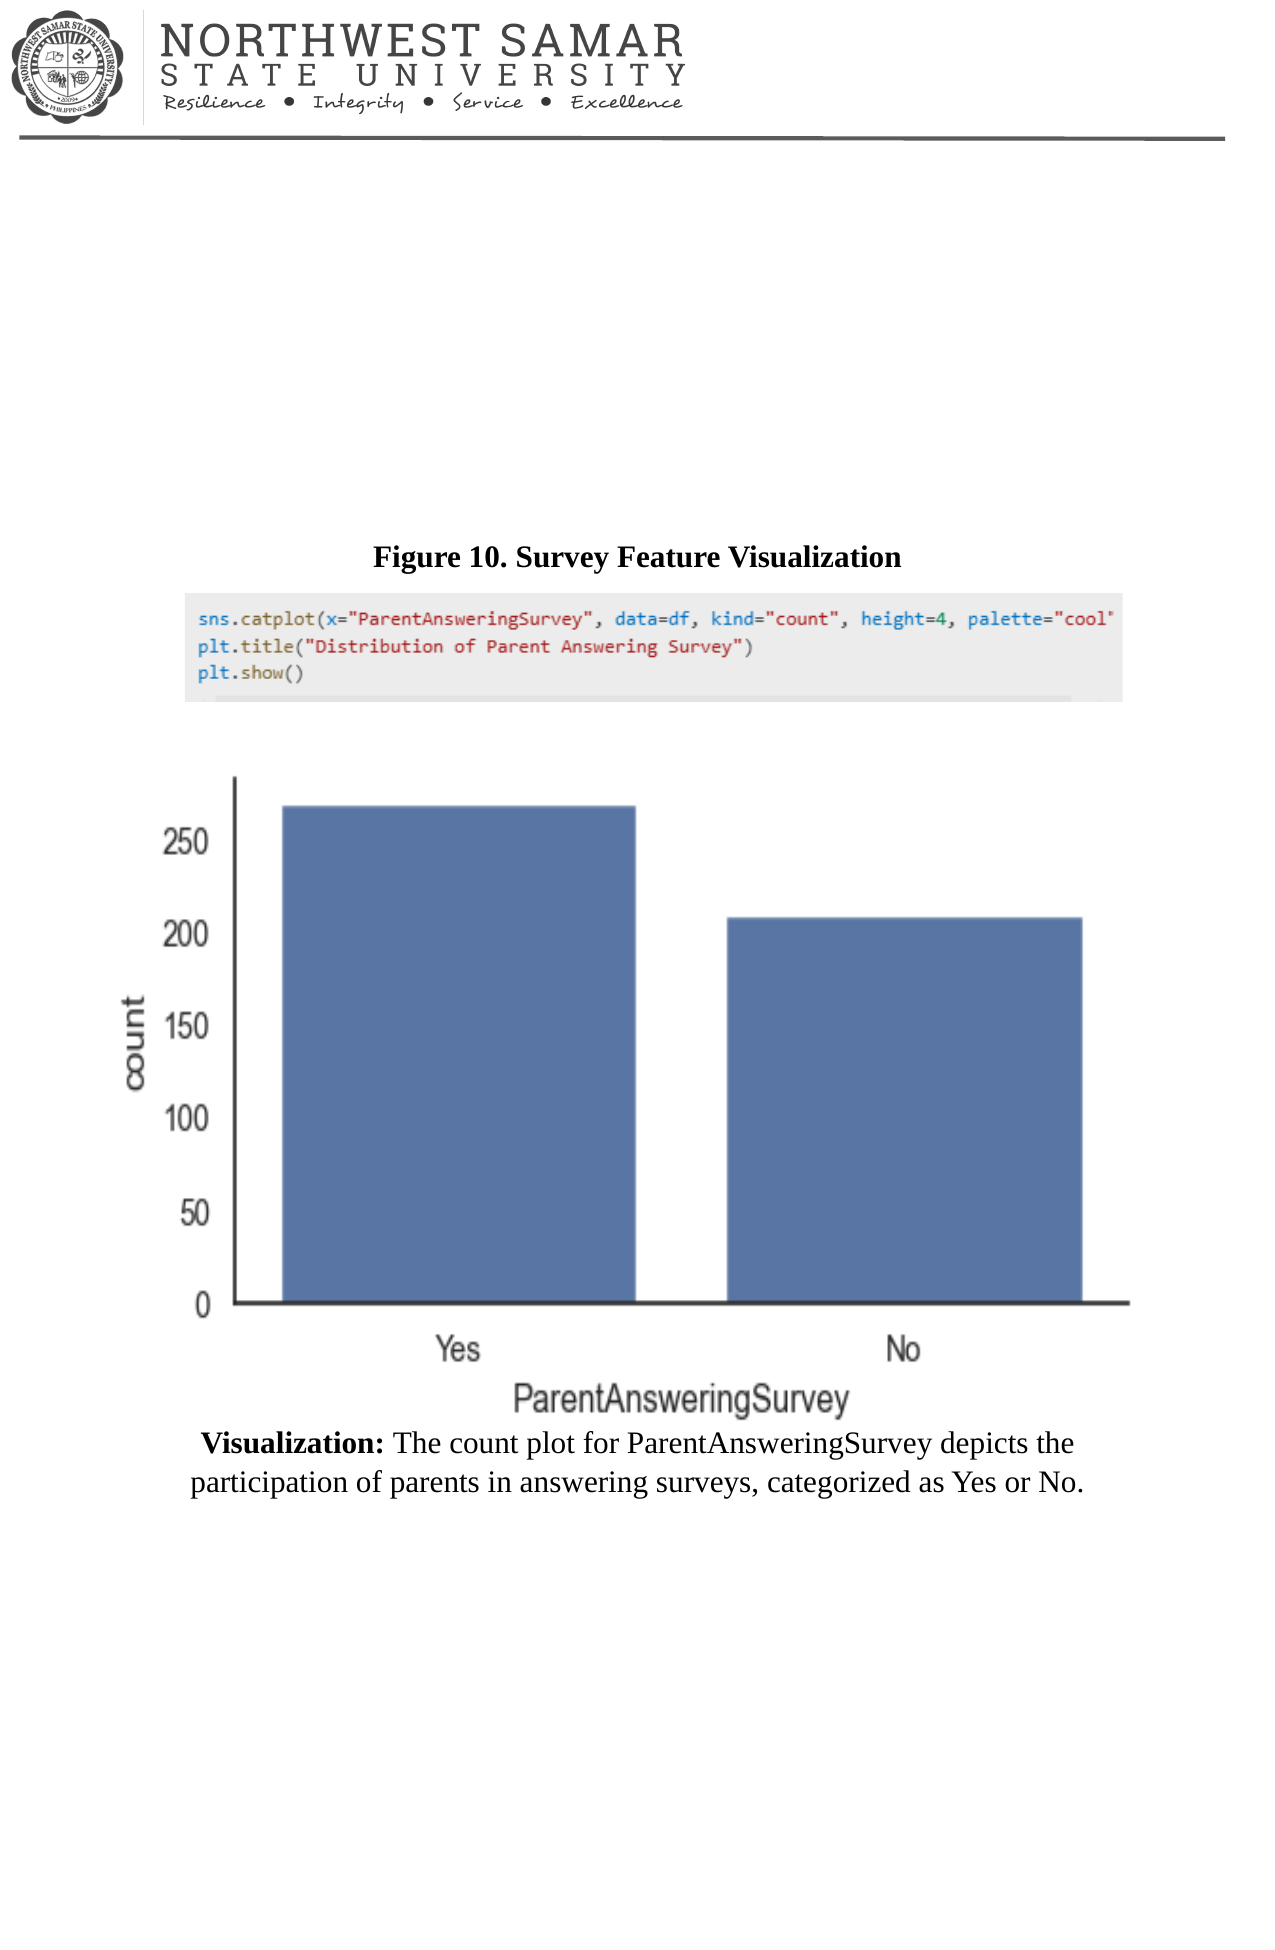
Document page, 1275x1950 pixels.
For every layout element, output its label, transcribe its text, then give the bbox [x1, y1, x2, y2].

text Figure 10. Survey Feature Visualization [150, 538, 1125, 574]
text Visualization: The count plot for ParentAnsweringSurvey depicts the participation of parents in answering surveys, categorized as Yes or No. [150, 1424, 1125, 1499]
picture [0, 736, 1191, 1464]
picture [184, 593, 1125, 702]
